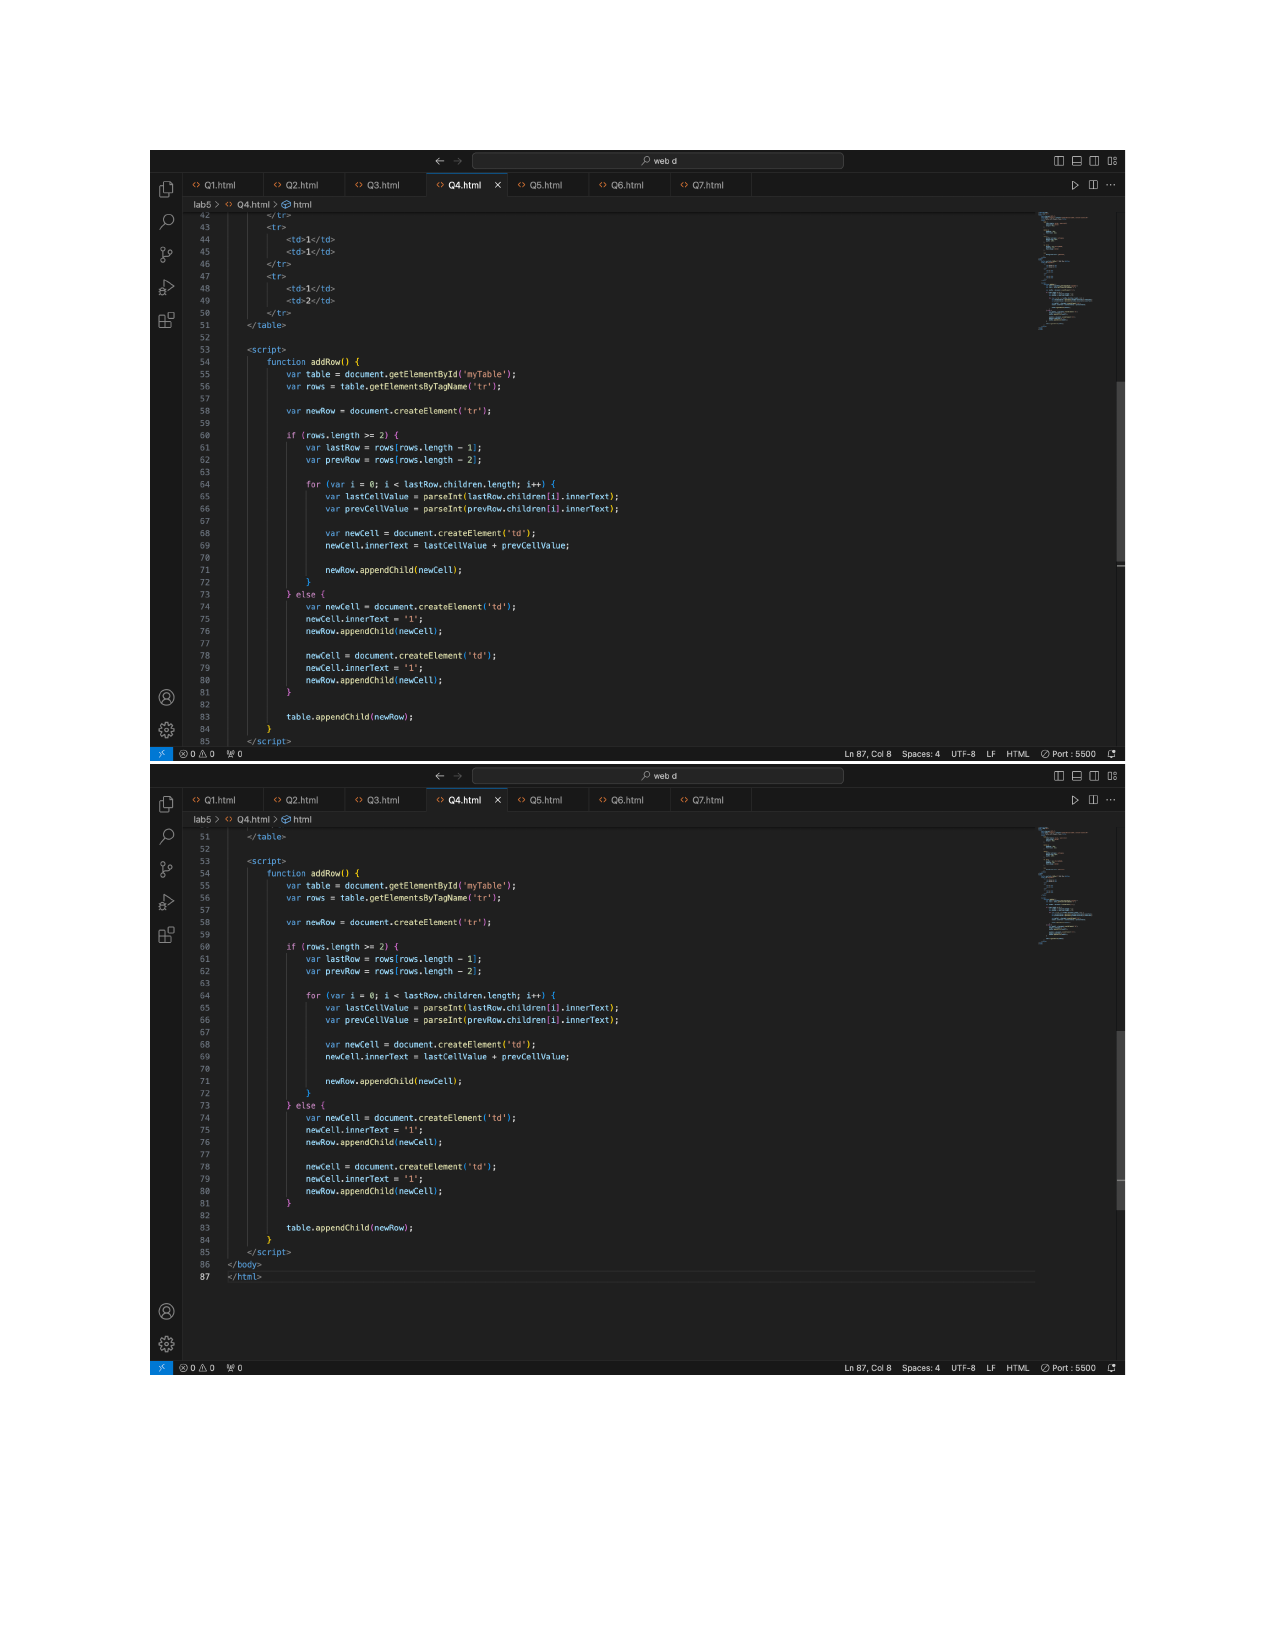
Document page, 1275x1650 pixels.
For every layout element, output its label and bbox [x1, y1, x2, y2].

picture [150, 150, 1125, 761]
picture [150, 764, 1125, 1375]
